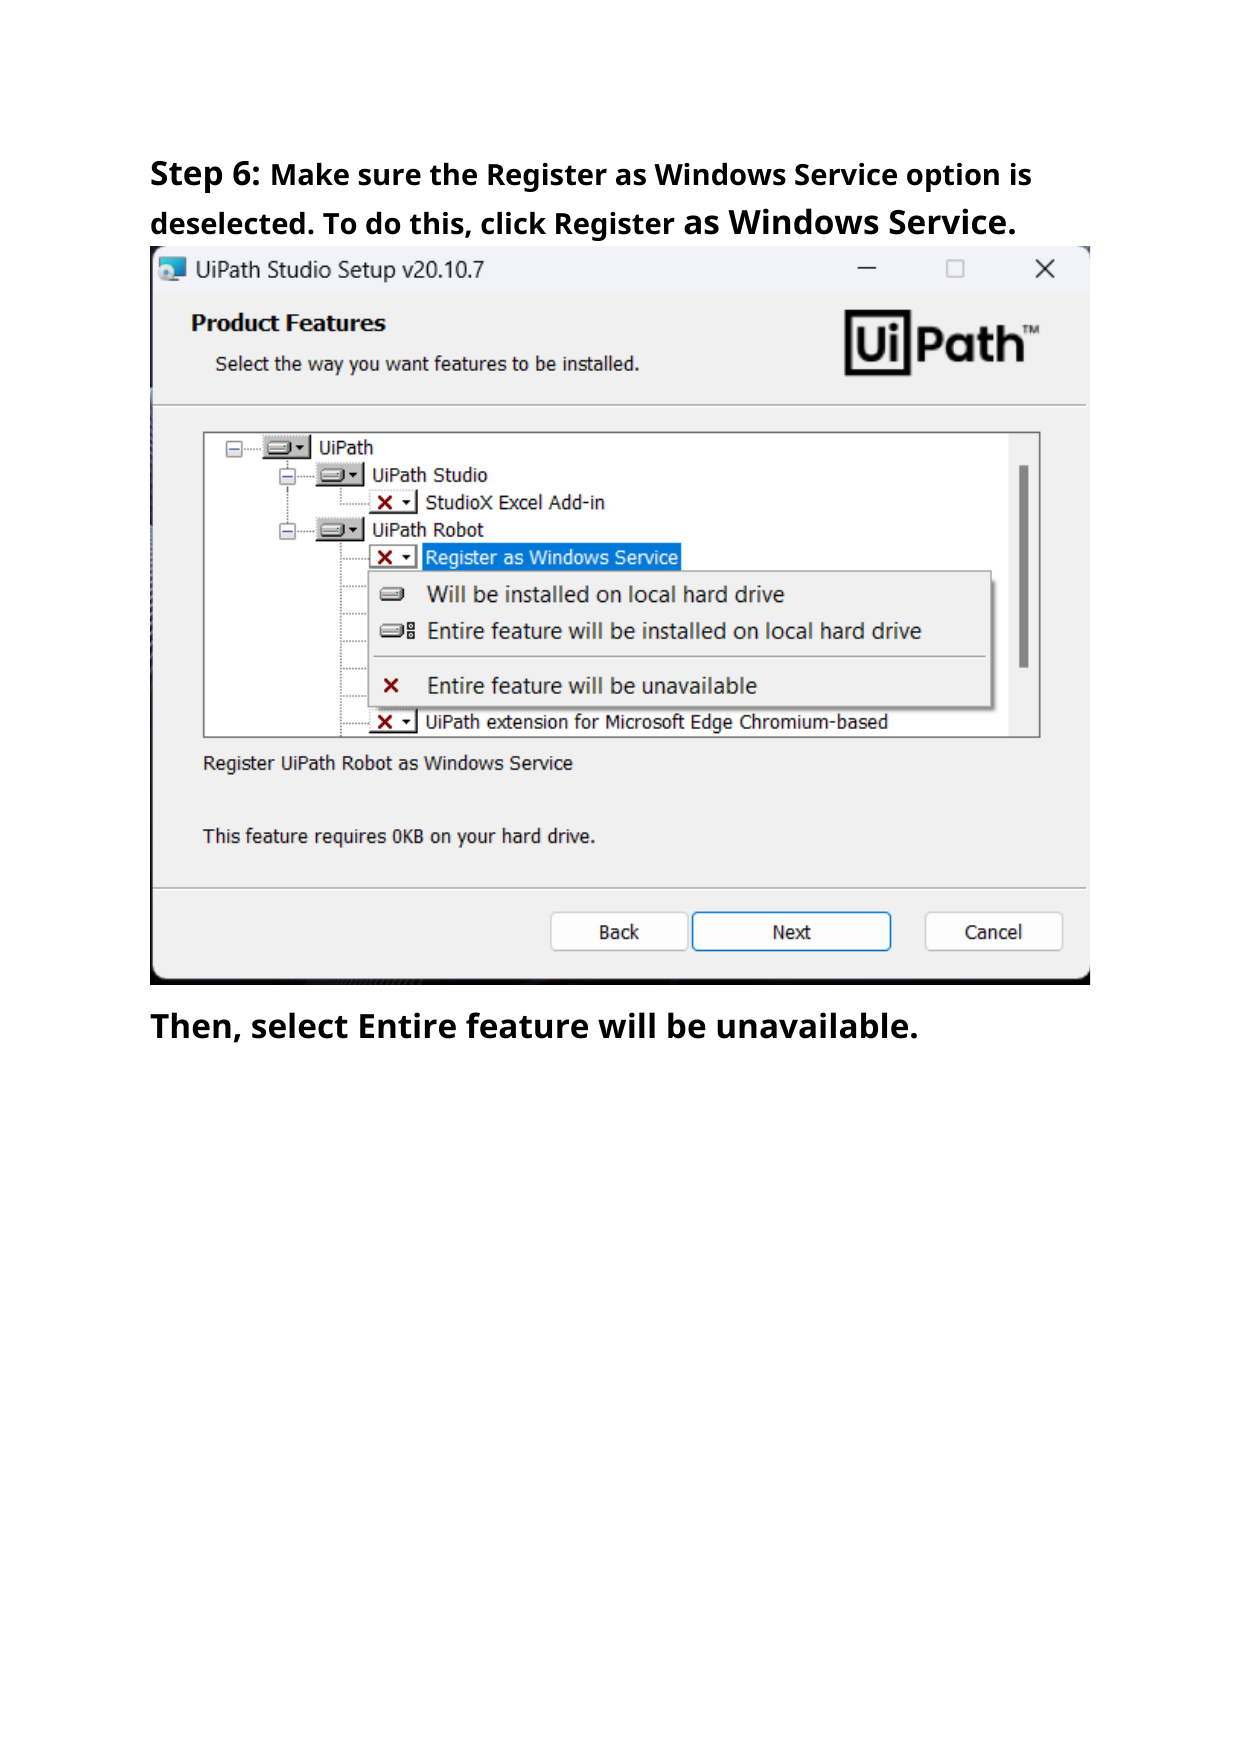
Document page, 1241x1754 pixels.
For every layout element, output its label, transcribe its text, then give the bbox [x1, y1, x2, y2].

text Then, select Entire feature will be unavailable. [150, 1003, 1090, 1049]
text Step 6: Make sure the Register as Windows Service option is deselected. To do this, click Register as Windows Service. [150, 150, 1090, 246]
picture [150, 246, 1091, 985]
